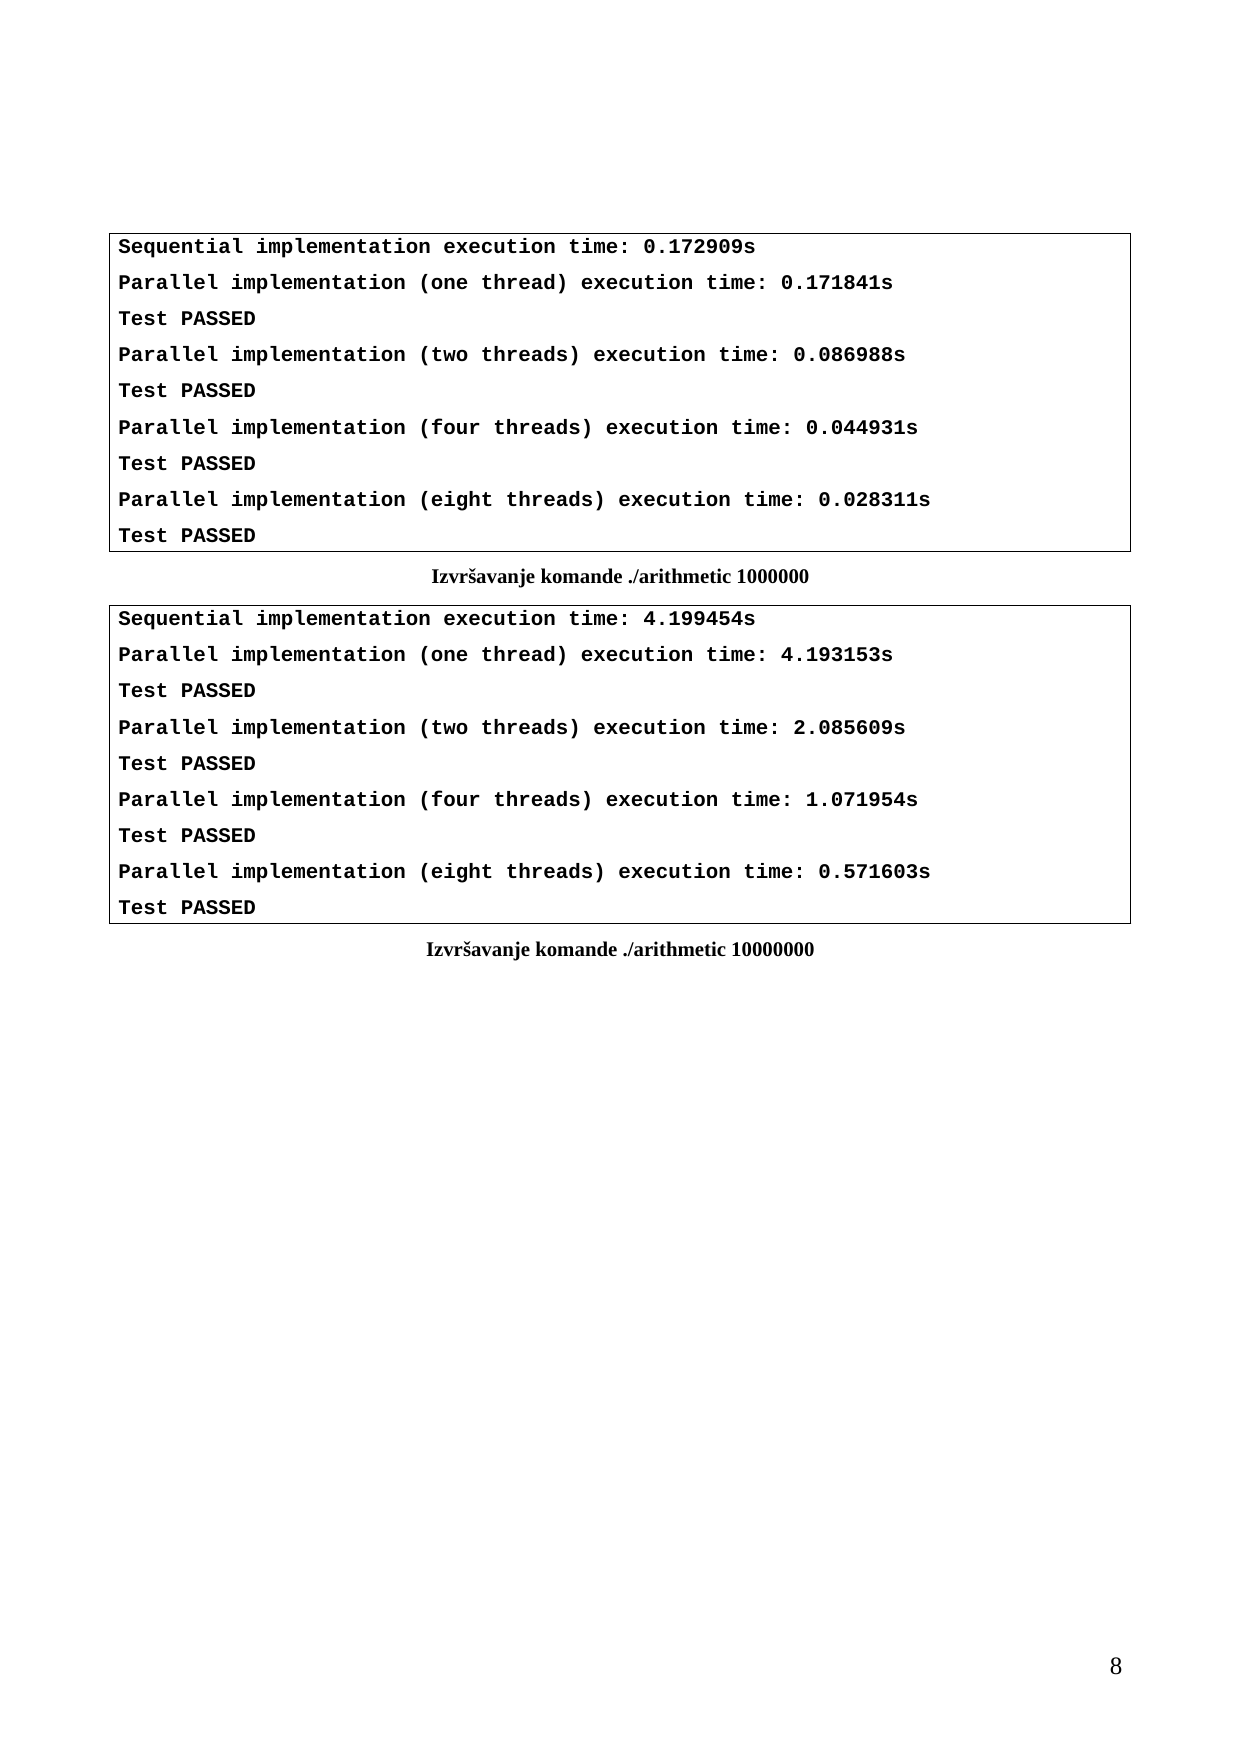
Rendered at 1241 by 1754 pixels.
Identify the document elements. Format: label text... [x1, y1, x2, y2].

text Parallel implementation (four threads) execution time: 1.071954s [110, 786, 1130, 813]
text Sequential implementation execution time: 4.199454s [110, 606, 1130, 632]
text Test PASSED [110, 750, 1130, 776]
text Test PASSED [110, 305, 1130, 332]
text Izvršavanje komande ./arithmetic 10000000 [118, 937, 1122, 961]
text Parallel implementation (eight threads) execution time: 0.571603s [110, 858, 1130, 885]
text Izvršavanje komande ./arithmetic 1000000 [118, 564, 1122, 588]
text Test PASSED [110, 677, 1130, 704]
text Parallel implementation (two threads) execution time: 2.085609s [110, 713, 1130, 740]
text Test PASSED [110, 822, 1130, 849]
text Parallel implementation (eight threads) execution time: 0.028311s [110, 486, 1130, 513]
text Test PASSED [110, 377, 1130, 404]
text Parallel implementation (one thread) execution time: 4.193153s [110, 641, 1130, 668]
text Parallel implementation (two threads) execution time: 0.086988s [110, 341, 1130, 368]
text Parallel implementation (one thread) execution time: 0.171841s [110, 269, 1130, 296]
text Test PASSED [110, 522, 1130, 551]
text Test PASSED [110, 450, 1130, 476]
text Sequential implementation execution time: 0.172909s [110, 234, 1130, 259]
text Parallel implementation (four threads) execution time: 0.044931s [110, 413, 1130, 440]
text Test PASSED [110, 894, 1130, 923]
